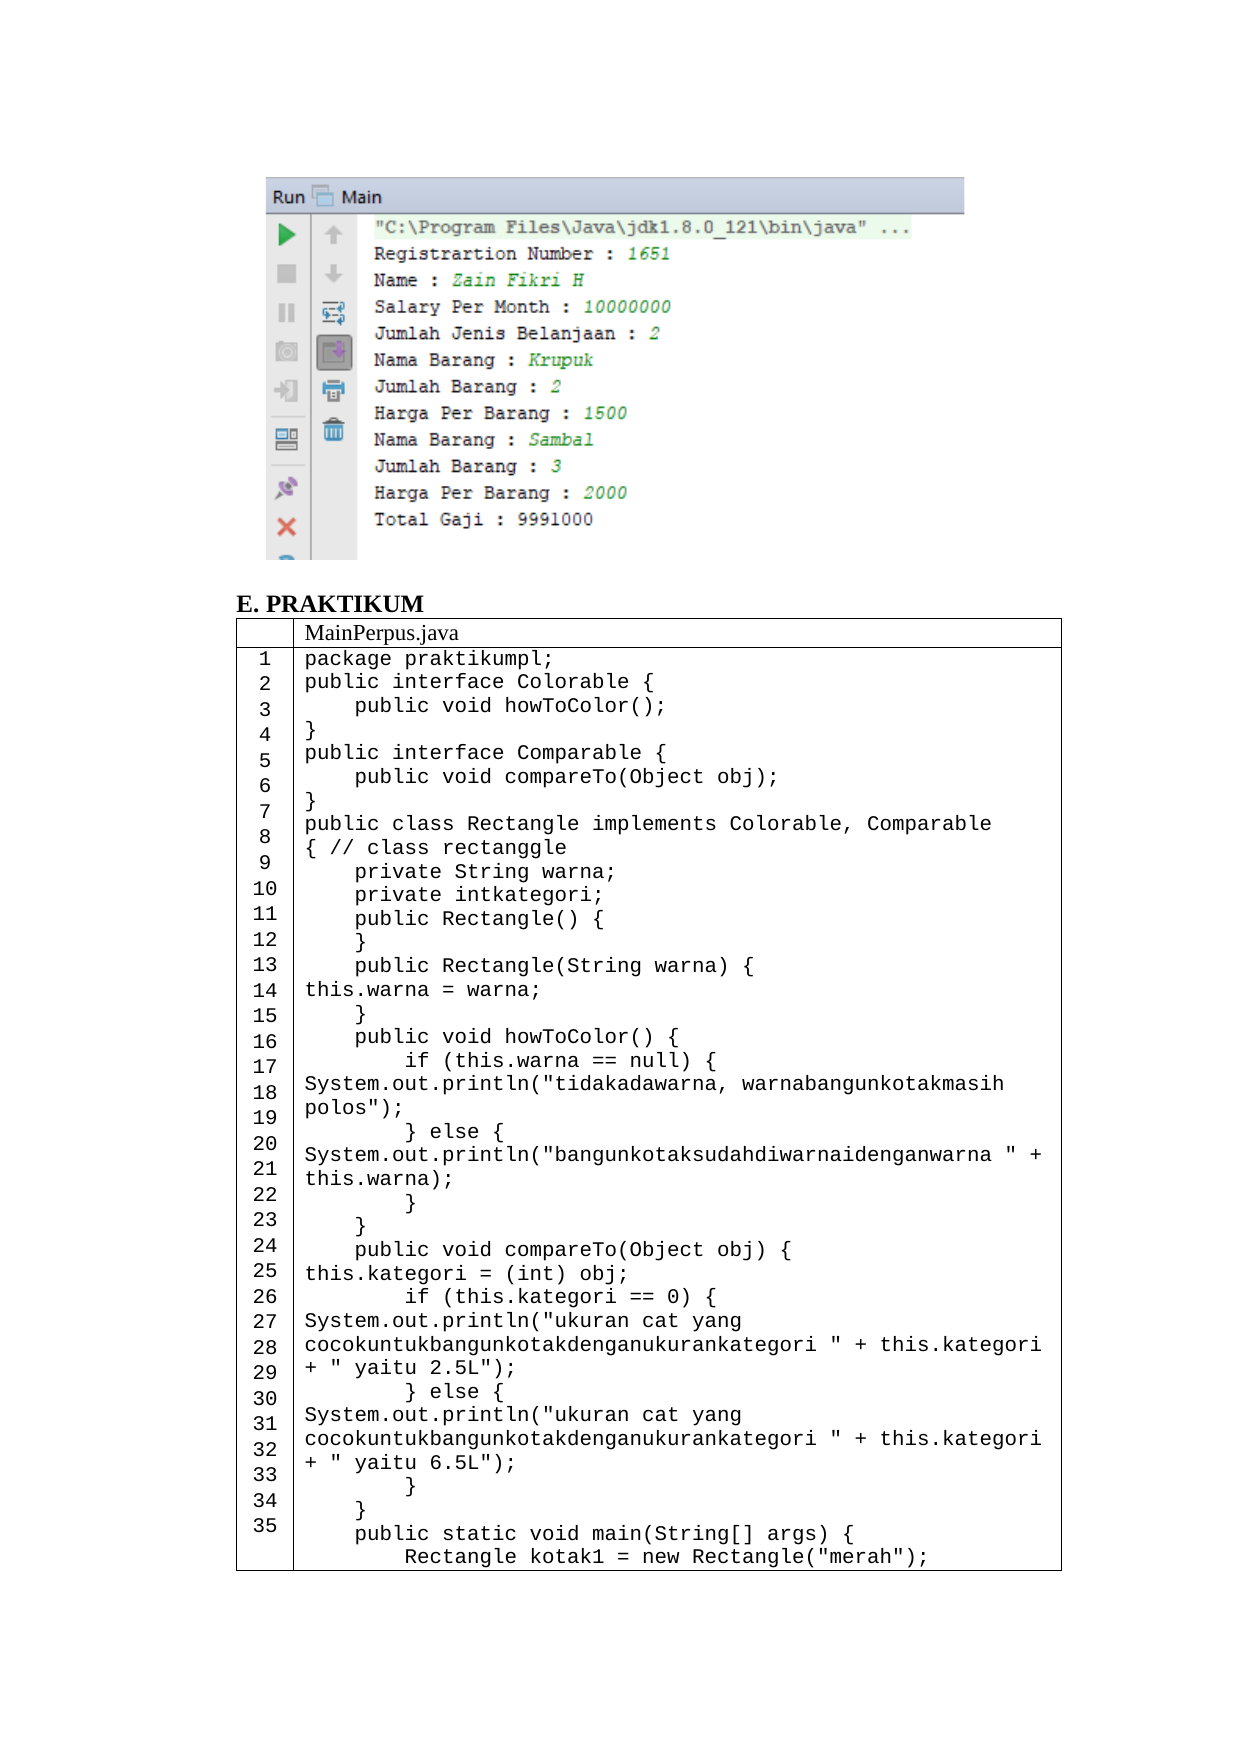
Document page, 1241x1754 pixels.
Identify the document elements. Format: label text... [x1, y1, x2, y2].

table_cell 1 2 3 4 5 6 7 8 9 10 11 12 13 14 15 16 17 18 19 20 21 22 23 24 25 26 27 28 29 30 31 32 33 34 35 36 37 38 39 40 41 42 43 [237, 648, 293, 1570]
picture [265, 177, 965, 560]
list PRAKTIKUM [236, 589, 1063, 617]
table_header MainPerpus.java [294, 619, 1061, 647]
table_header [237, 619, 293, 647]
